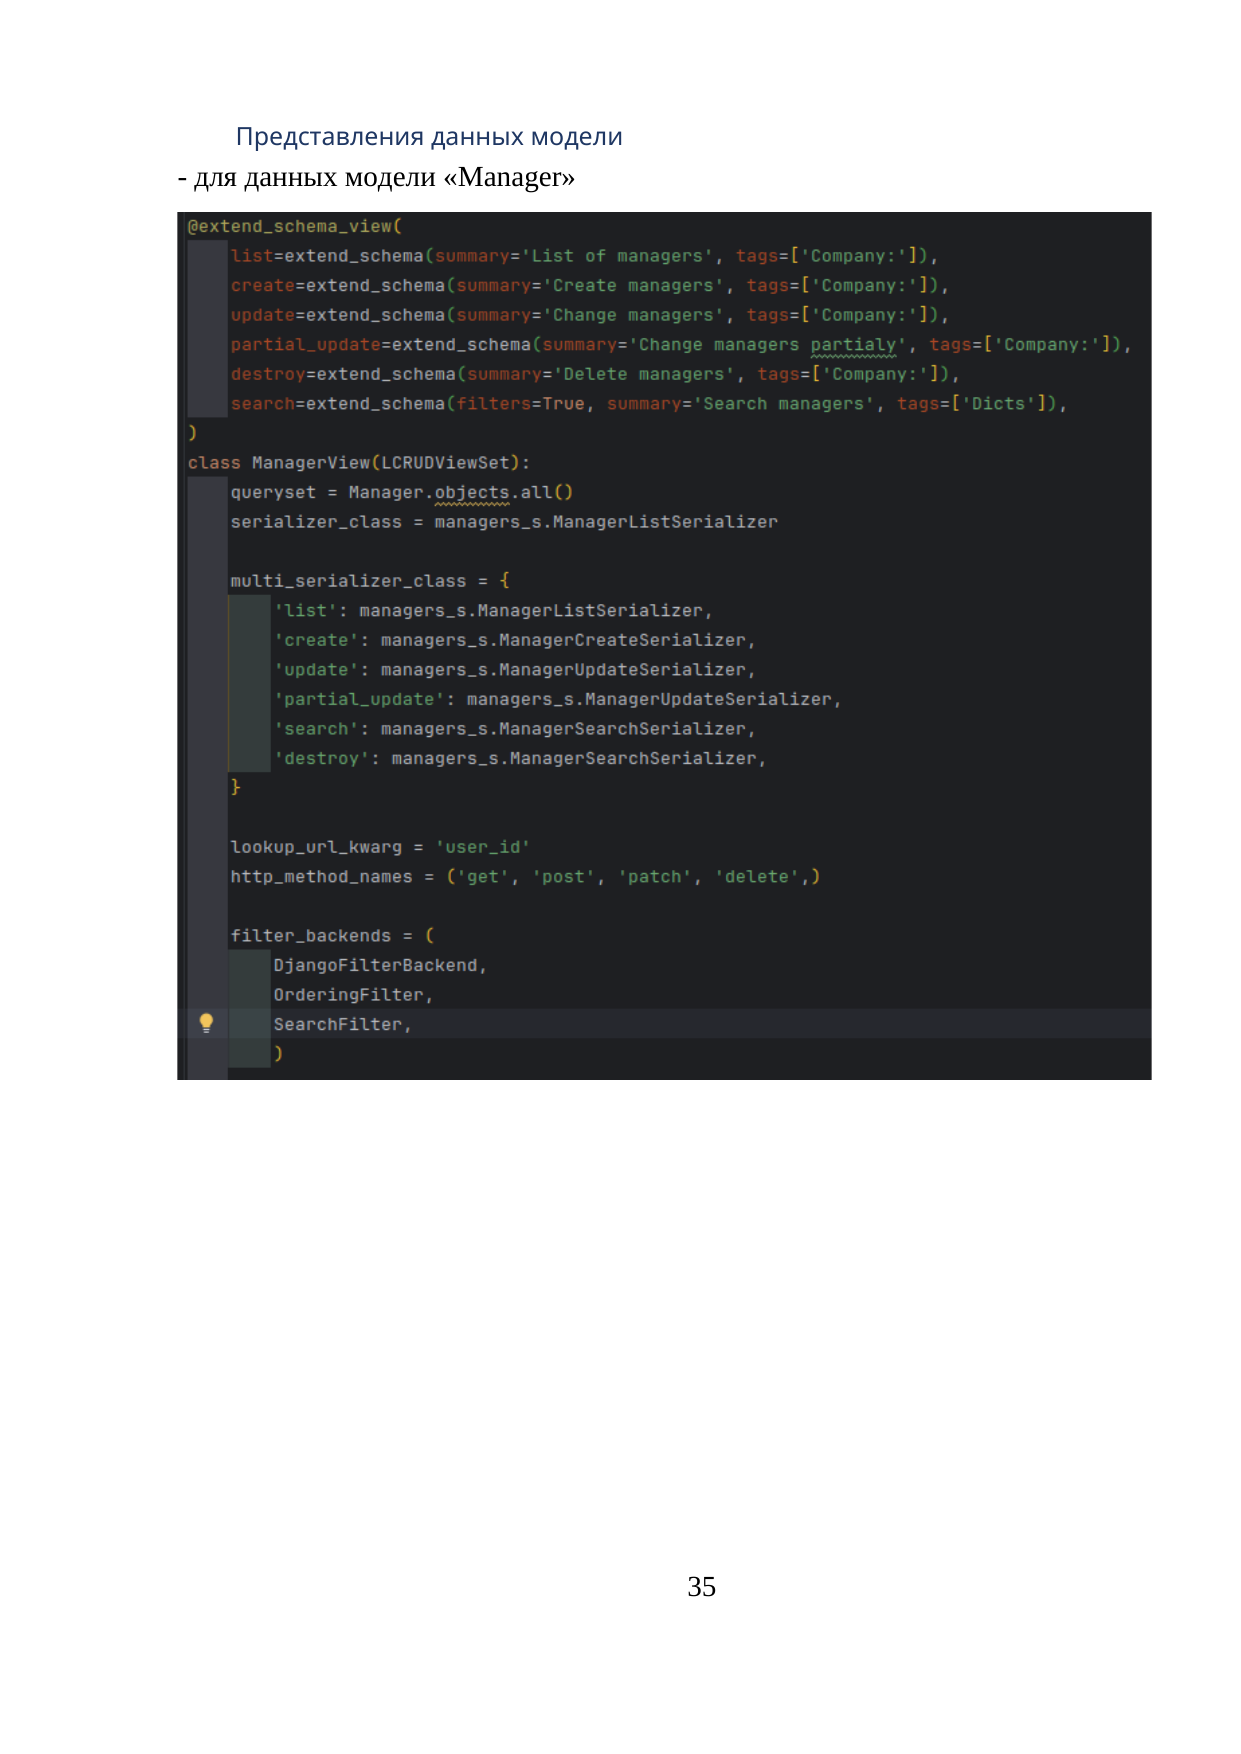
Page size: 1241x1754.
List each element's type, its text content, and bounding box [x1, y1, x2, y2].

picture [177, 212, 1152, 1080]
text - для данных модели «Manager» [177, 159, 1168, 193]
subtitle Представления данных модели [177, 118, 1168, 152]
